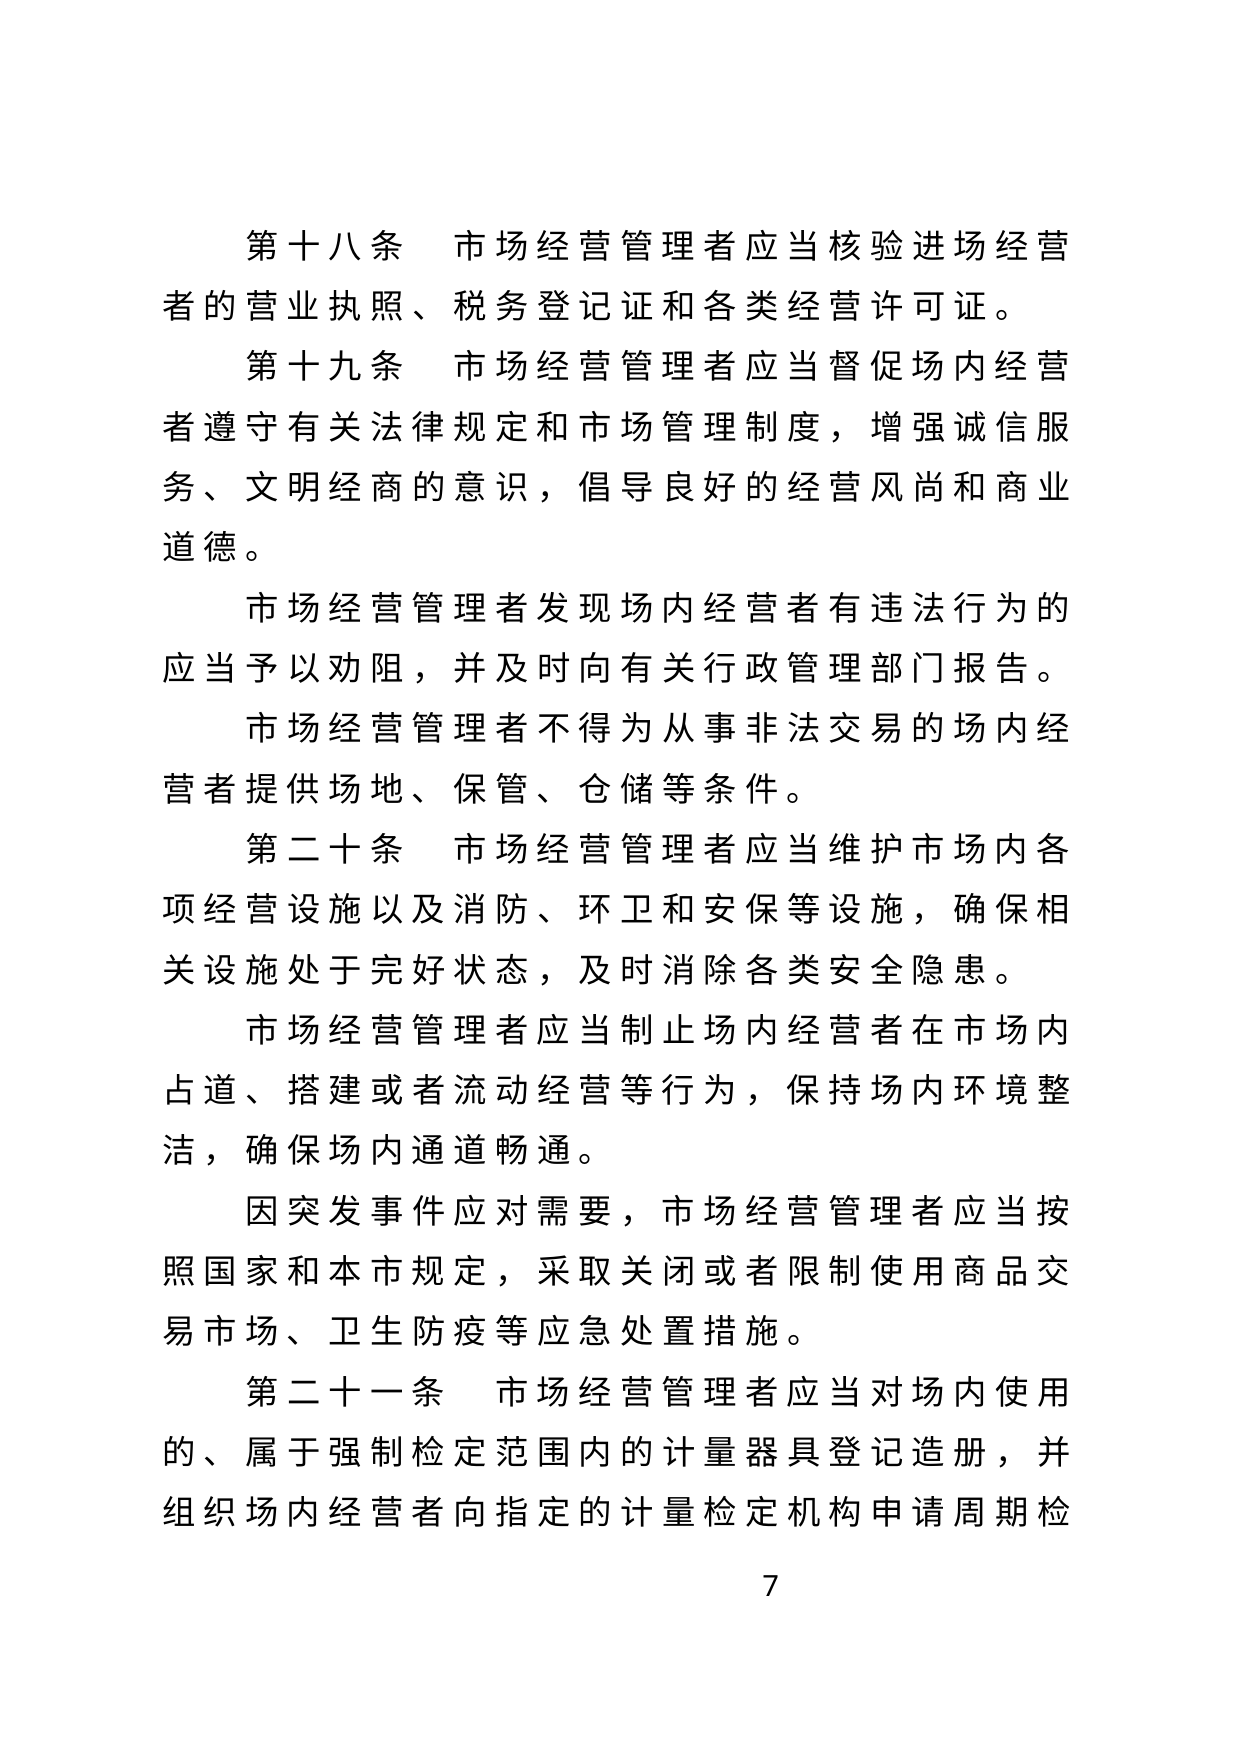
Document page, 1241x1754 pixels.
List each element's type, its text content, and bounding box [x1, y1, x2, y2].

text 市场经营管理者不得为从事非法交易的场内经营者提供场地、保管、仓储等条件。 [162, 696, 1078, 817]
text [162, 1359, 1078, 1540]
text 市场经营管理者应当制止场内经营者在市场内占道、搭建或者流动经营等行为，保持场内环境整洁，确保场内通道畅通。 [162, 998, 1078, 1178]
text 因突发事件应对需要，市场经营管理者应当按照国家和本市规定，采取关闭或者限制使用商品交易市场、卫生防疫等应急处置措施。 [162, 1178, 1078, 1359]
text 第十八条 市场经营管理者应当核验进场经营者的营业执照、税务登记证和各类经营许可证。 [162, 213, 1078, 334]
text 市场经营管理者发现场内经营者有违法行为的，应当予以劝阻，并及时向有关行政管理部门报告。 [162, 575, 1078, 696]
text 第十九条 市场经营管理者应当督促场内经营者遵守有关法律规定和市场管理制度，增强诚信服务、文明经商的意识，倡导良好的经营风尚和商业道德。 [162, 334, 1078, 575]
text 第二十条 市场经营管理者应当维护市场内各项经营设施以及消防、环卫和安保等设施，确保相关设施处于完好状态，及时消除各类安全隐患。 [162, 817, 1078, 998]
